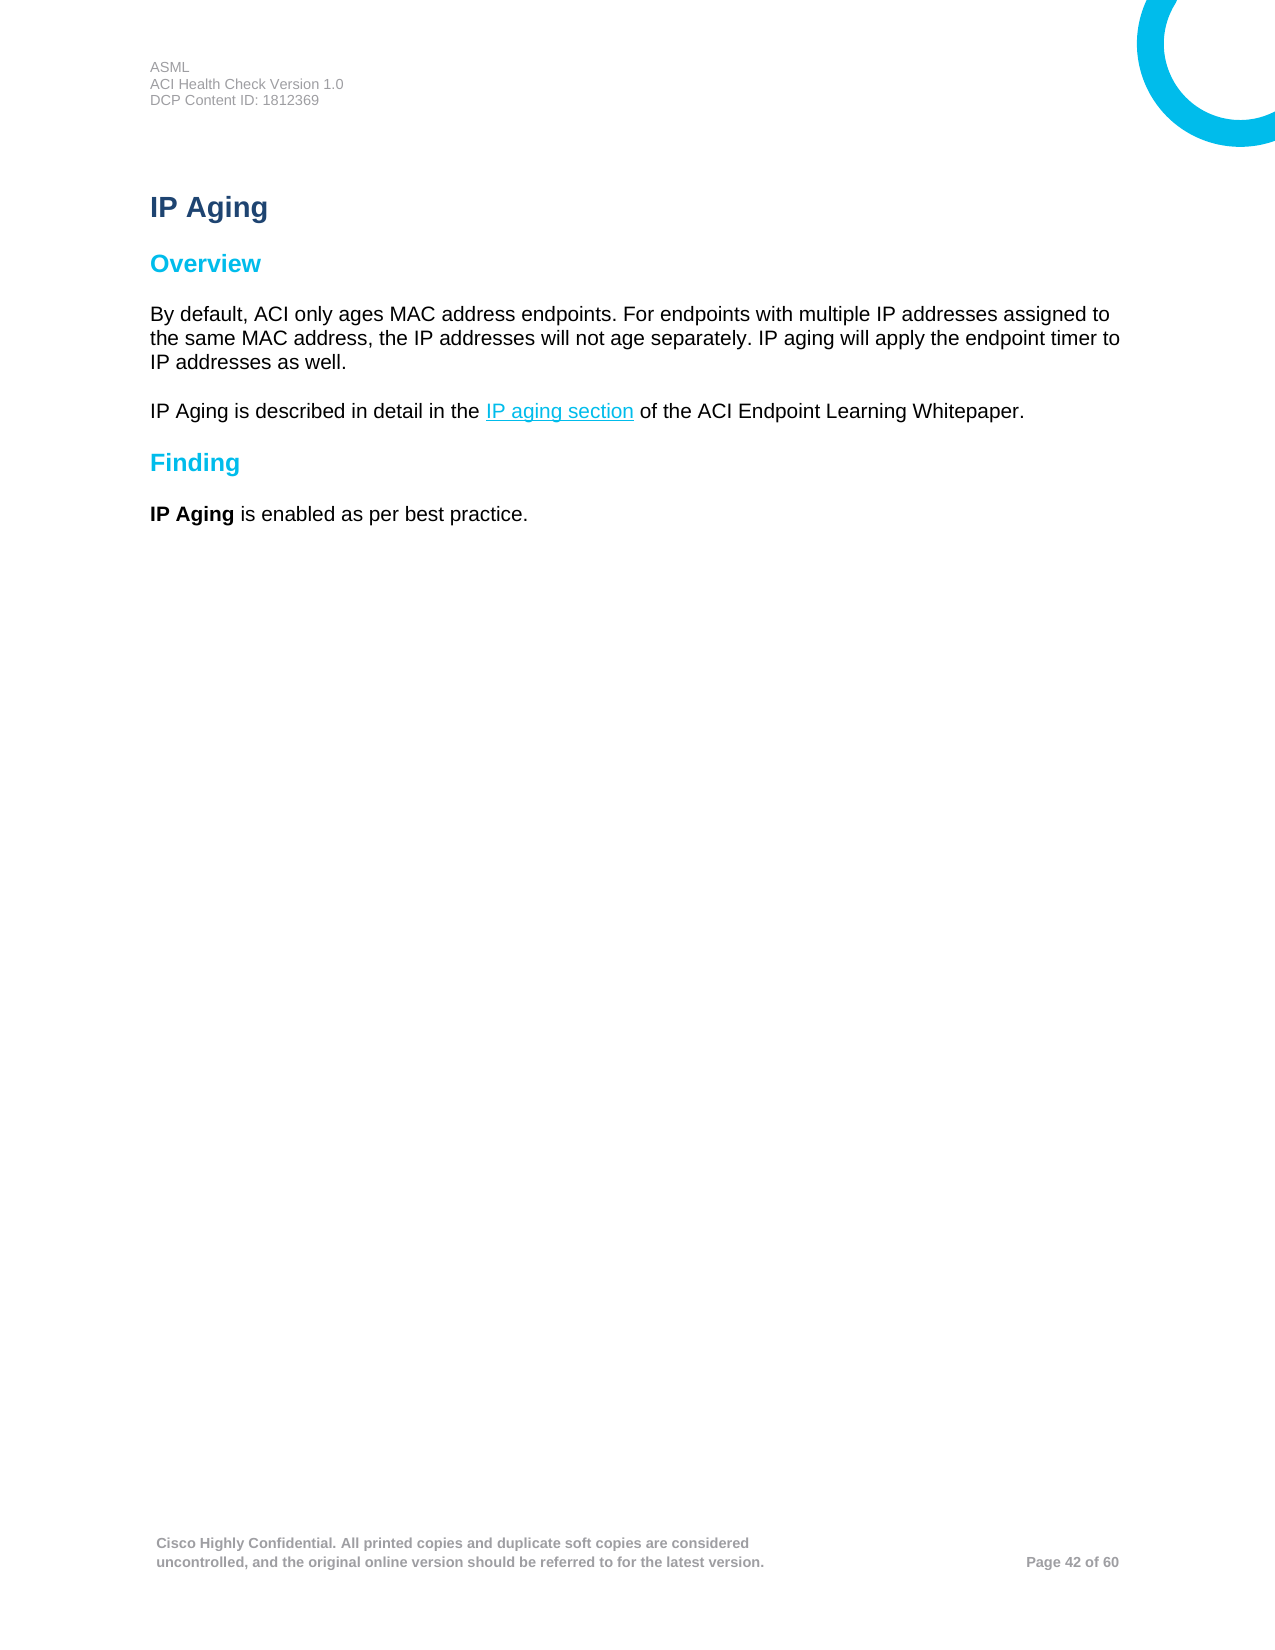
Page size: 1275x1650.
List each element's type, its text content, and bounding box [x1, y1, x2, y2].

subtitle IP Aging [150, 190, 1125, 223]
subtitle Overview [150, 248, 1125, 277]
subtitle Finding [150, 448, 1125, 477]
text IP Aging is enabled as per best practice. [150, 502, 1125, 526]
text By default, ACI only ages MAC address endpoints. For endpoints with multiple IP addresses assigned to the same MAC address, the IP addresses will not age separately. IP aging will apply the endpoint timer to IP addresses as well. [150, 302, 1125, 374]
text IP Aging is described in detail in the IP aging section of the ACI Endpoint Learning Whitepaper. [150, 399, 1125, 423]
